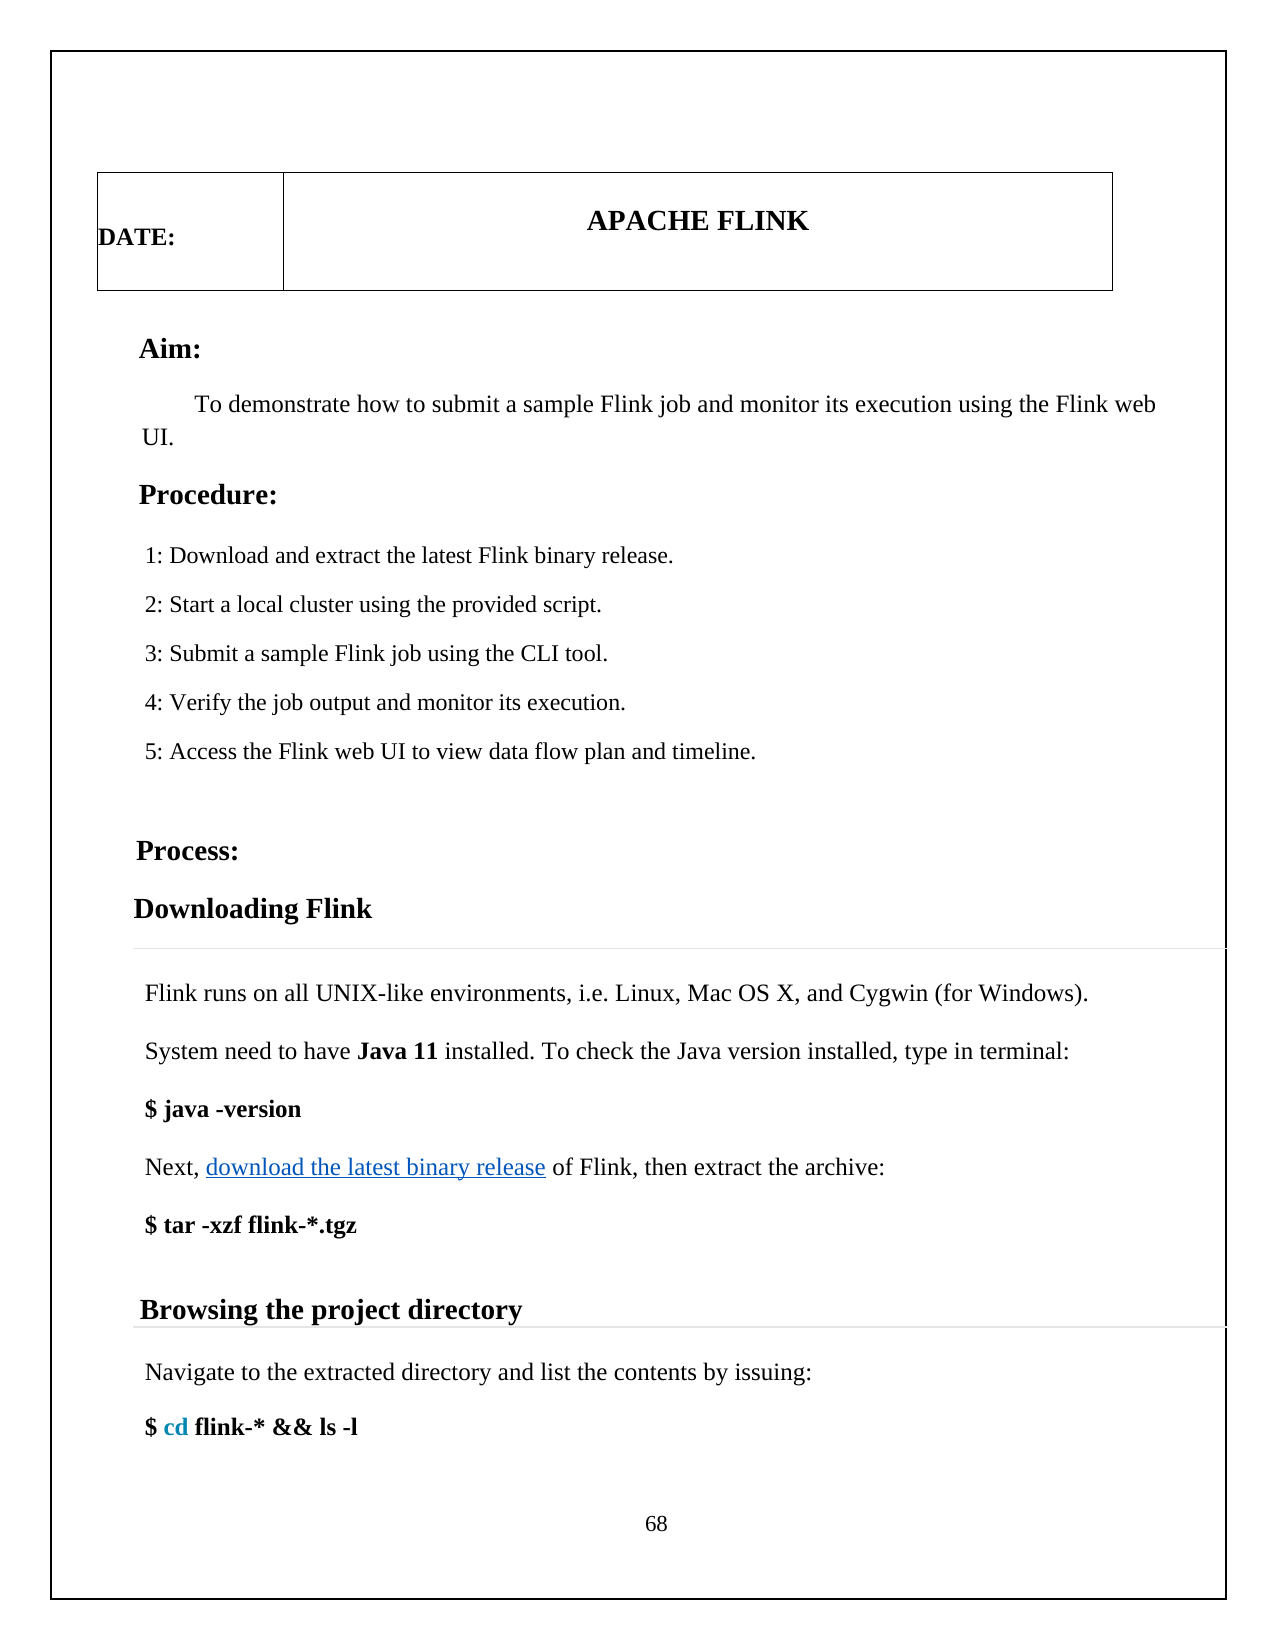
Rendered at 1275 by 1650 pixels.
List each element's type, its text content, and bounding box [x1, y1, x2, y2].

subtitle Downloading Flink [133, 891, 1225, 948]
table_header DATE: [98, 173, 283, 290]
text To demonstrate how to submit a sample Flink job and monitor its execution using the Flink web UI. [142, 389, 1160, 451]
text 2: Start a local cluster using the provided script. [138, 590, 704, 618]
text $ cd flink-* && ls -l [144, 1412, 1225, 1441]
text Flink runs on all UNIX-like environments, i.e. Linux, Mac OS X, and Cygwin (for Windows). [144, 978, 1225, 1007]
text Aim: [138, 331, 1225, 364]
text 3: Submit a sample Flink job using the CLI tool. [138, 639, 704, 667]
text Navigate to the extracted directory and list the contents by issuing: [144, 1357, 1225, 1386]
text 1: Download and extract the latest Flink binary release. [138, 541, 868, 569]
text 5: Access the Flink web UI to view data flow plan and timeline. [138, 737, 927, 765]
text Process: [136, 833, 1225, 866]
table_header APACHE FLINK [284, 173, 1112, 290]
text $ java -version [144, 1094, 1225, 1123]
text 4: Verify the job output and monitor its execution. [138, 688, 704, 716]
text Next, download the latest binary release of Flink, then extract the archive: [144, 1152, 1225, 1181]
subtitle Browsing the project directory [133, 1292, 1225, 1326]
text System need to have Java 11 installed. To check the Java version installed, type in terminal: [144, 1036, 1225, 1065]
text $ tar -xzf flink-*.tgz [144, 1210, 1225, 1239]
text Procedure: [138, 477, 1225, 511]
